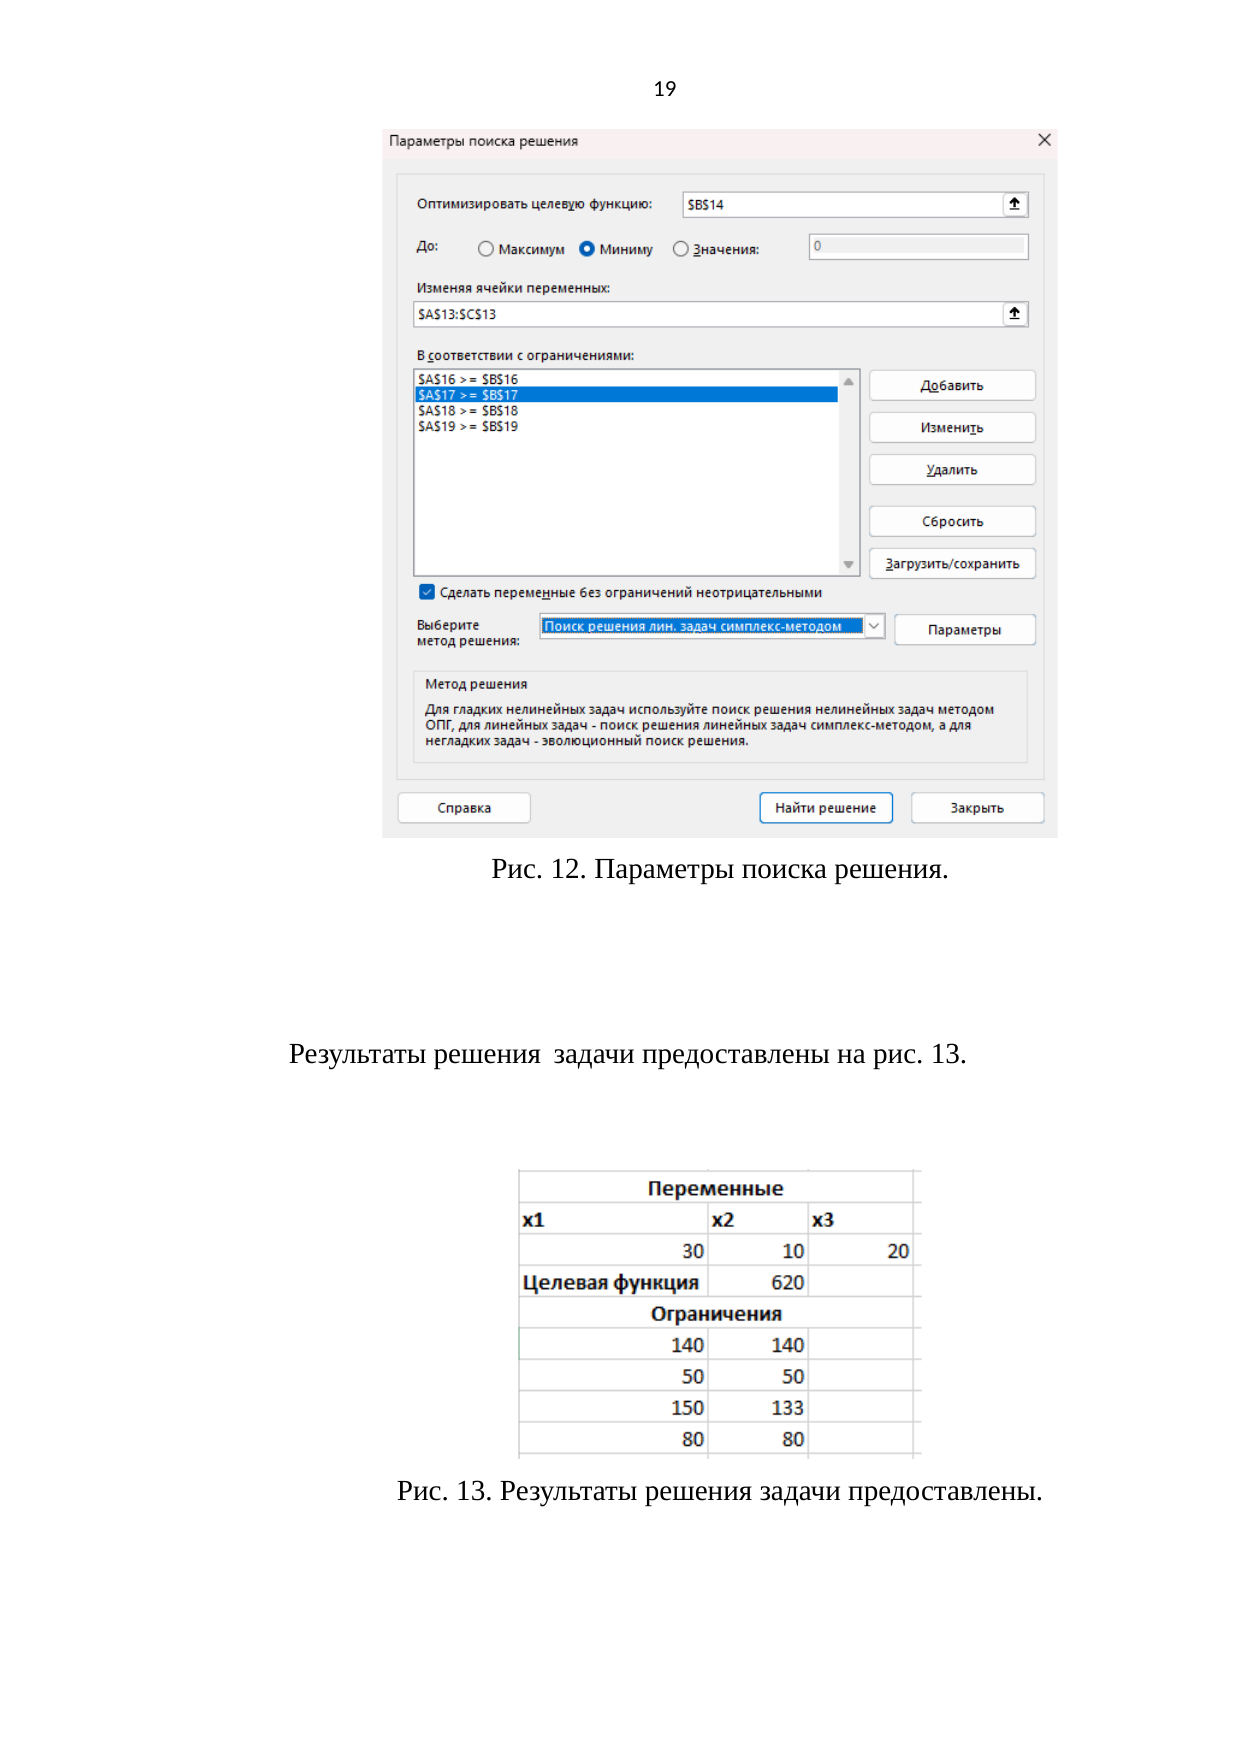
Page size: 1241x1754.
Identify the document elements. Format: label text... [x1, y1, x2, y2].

list Рис. 12. Параметры поиска решения. [288, 852, 1152, 885]
list Рис. 13. Результаты решения задачи предоставлены. [288, 1473, 1152, 1506]
picture [518, 1169, 922, 1459]
picture [382, 129, 1058, 838]
text Результаты решения задачи предоставлены на рис. 13. [215, 1036, 1152, 1069]
